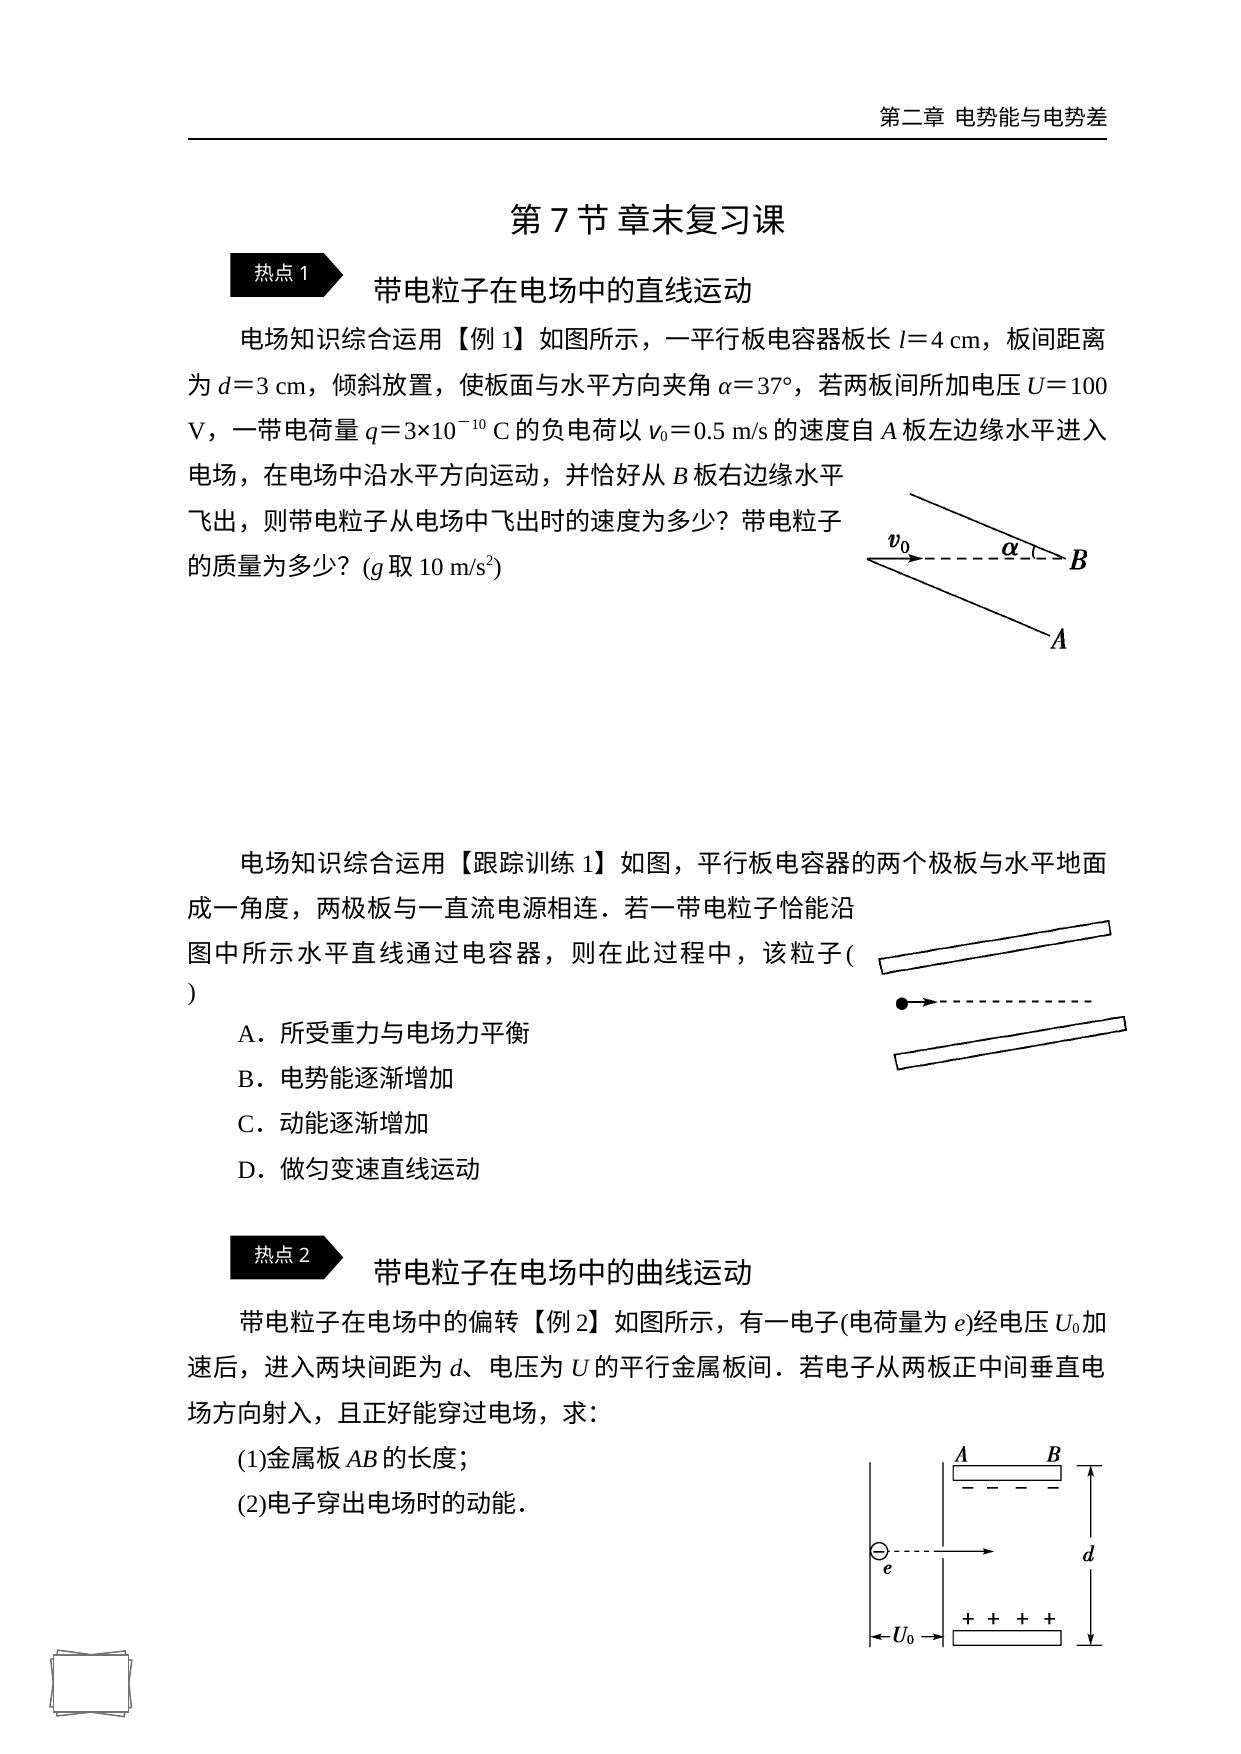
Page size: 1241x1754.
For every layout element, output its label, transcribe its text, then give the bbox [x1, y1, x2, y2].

text 电场知识综合运用【例1】如图所示，一平行板电容器板长l＝，板间距离为d＝，倾斜放置，使板面与水平方向夹角α＝37°，若两板间所加电压U＝100 V，一带电荷量q＝3×10－的负电荷以v0＝/s的速度自A板左边缘水平进入电场，在电场中沿水平方向运动，并恰好从B板右边缘水平飞出，则带电粒子从电场中飞出时的速度为多少？带电粒子的质量为多少？(g取/s2) [187, 320, 1107, 583]
text 第7节 章末复习课 [187, 193, 1107, 242]
text (2)电子穿出电场时的动能． [187, 1484, 861, 1520]
text B．电势能逐渐增加 [187, 1059, 1107, 1095]
text 带电粒子在电场中的偏转【例2】如图所示，有一电子(电荷量为e)经电压U0加速后，进入两块间距为d、电压为U的平行金属板间．若电子从两板正中间垂直电场方向射入，且正好能穿过电场，求： [187, 1302, 1107, 1429]
picture [863, 490, 1090, 655]
picture [875, 911, 1131, 1075]
text D．做匀变速直线运动 [187, 1149, 1107, 1186]
text 带电粒子在电场中的直线运动 [187, 254, 1107, 309]
text (1)金属板AB的长度； [187, 1438, 1107, 1474]
picture [861, 1442, 1107, 1649]
text C．动能逐渐增加 [187, 1104, 1107, 1140]
text 带电粒子在电场中的曲线运动 [187, 1236, 1107, 1292]
text A．所受重力与电场力平衡 [187, 1013, 875, 1049]
text 电场知识综合运用【跟踪训练1】如图，平行板电容器的两个极板与水平地面成一角度，两极板与一直流电源相连．若一带电粒子恰能沿图中所示水平直线通过电容器，则在此过程中，该粒子( ) [187, 843, 1107, 1006]
